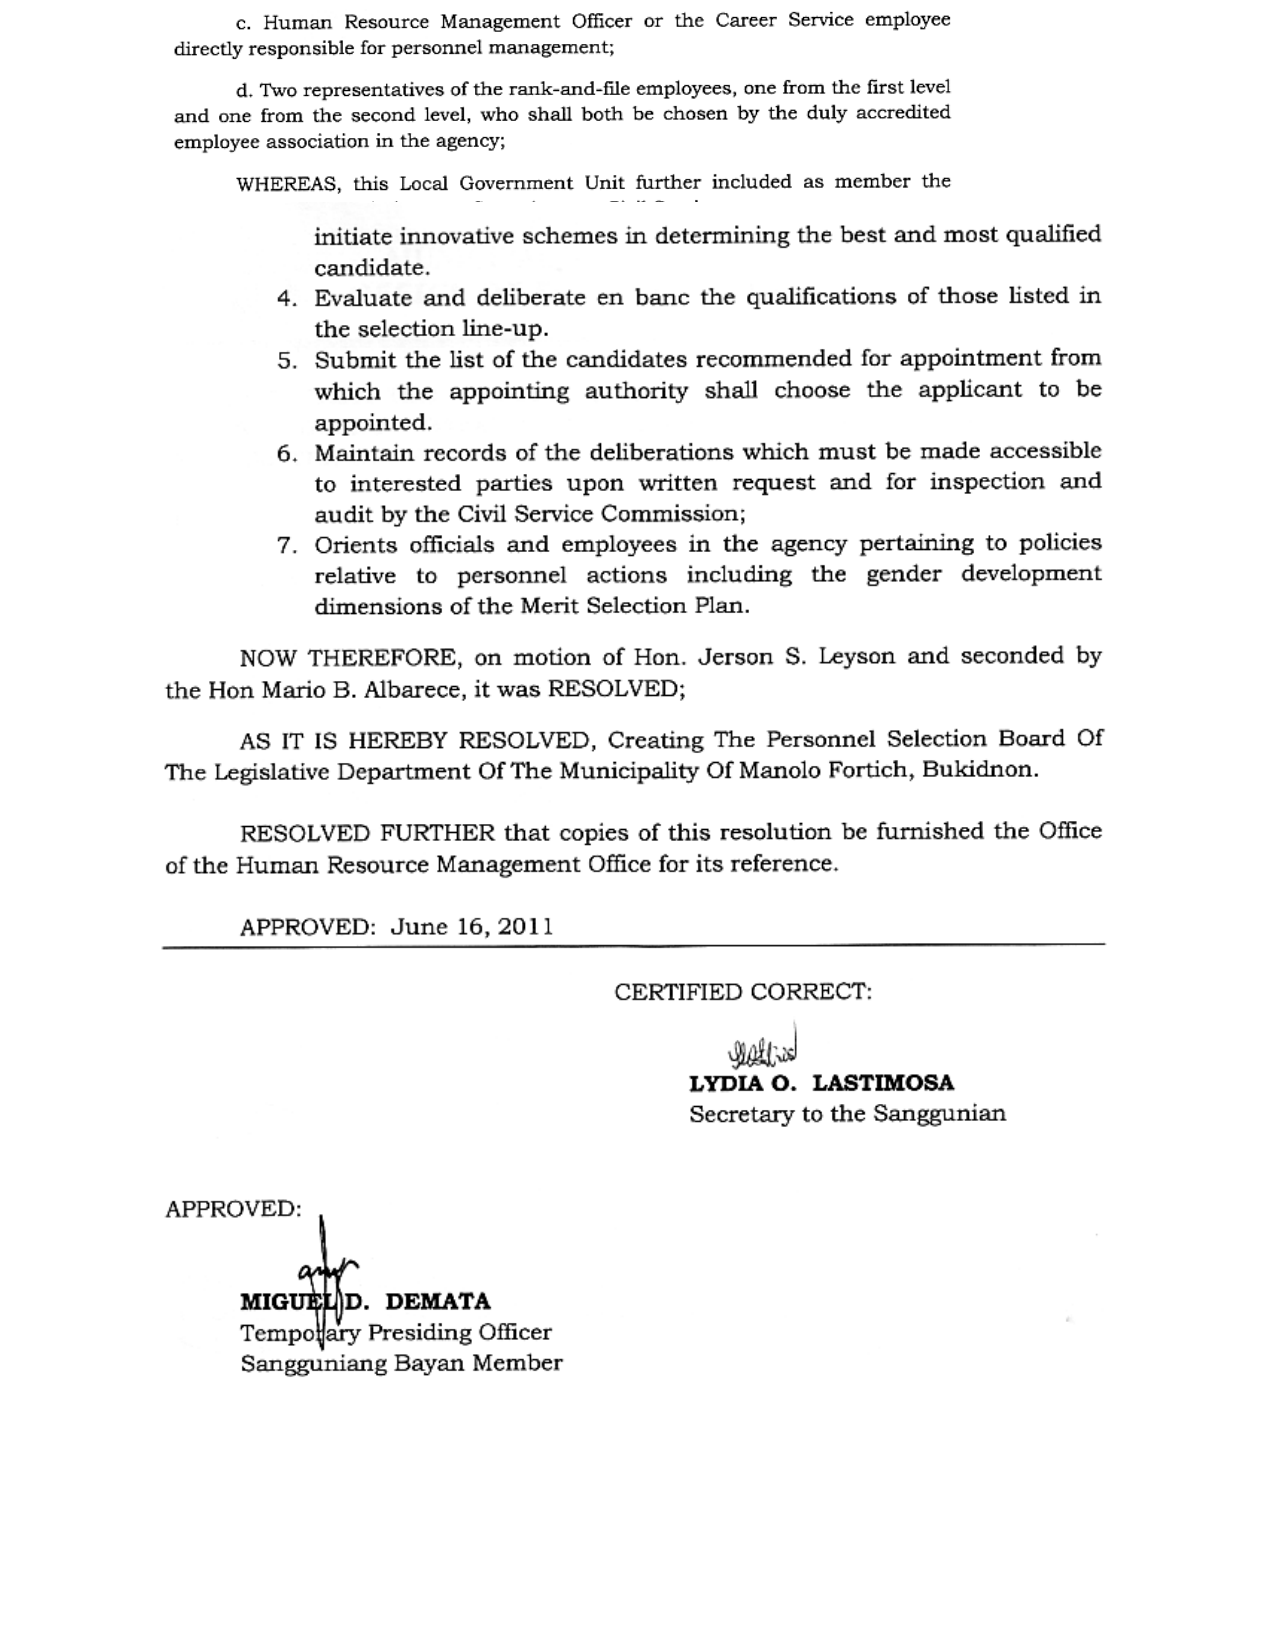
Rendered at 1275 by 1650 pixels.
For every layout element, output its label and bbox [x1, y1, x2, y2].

picture [150, 0, 1126, 1383]
